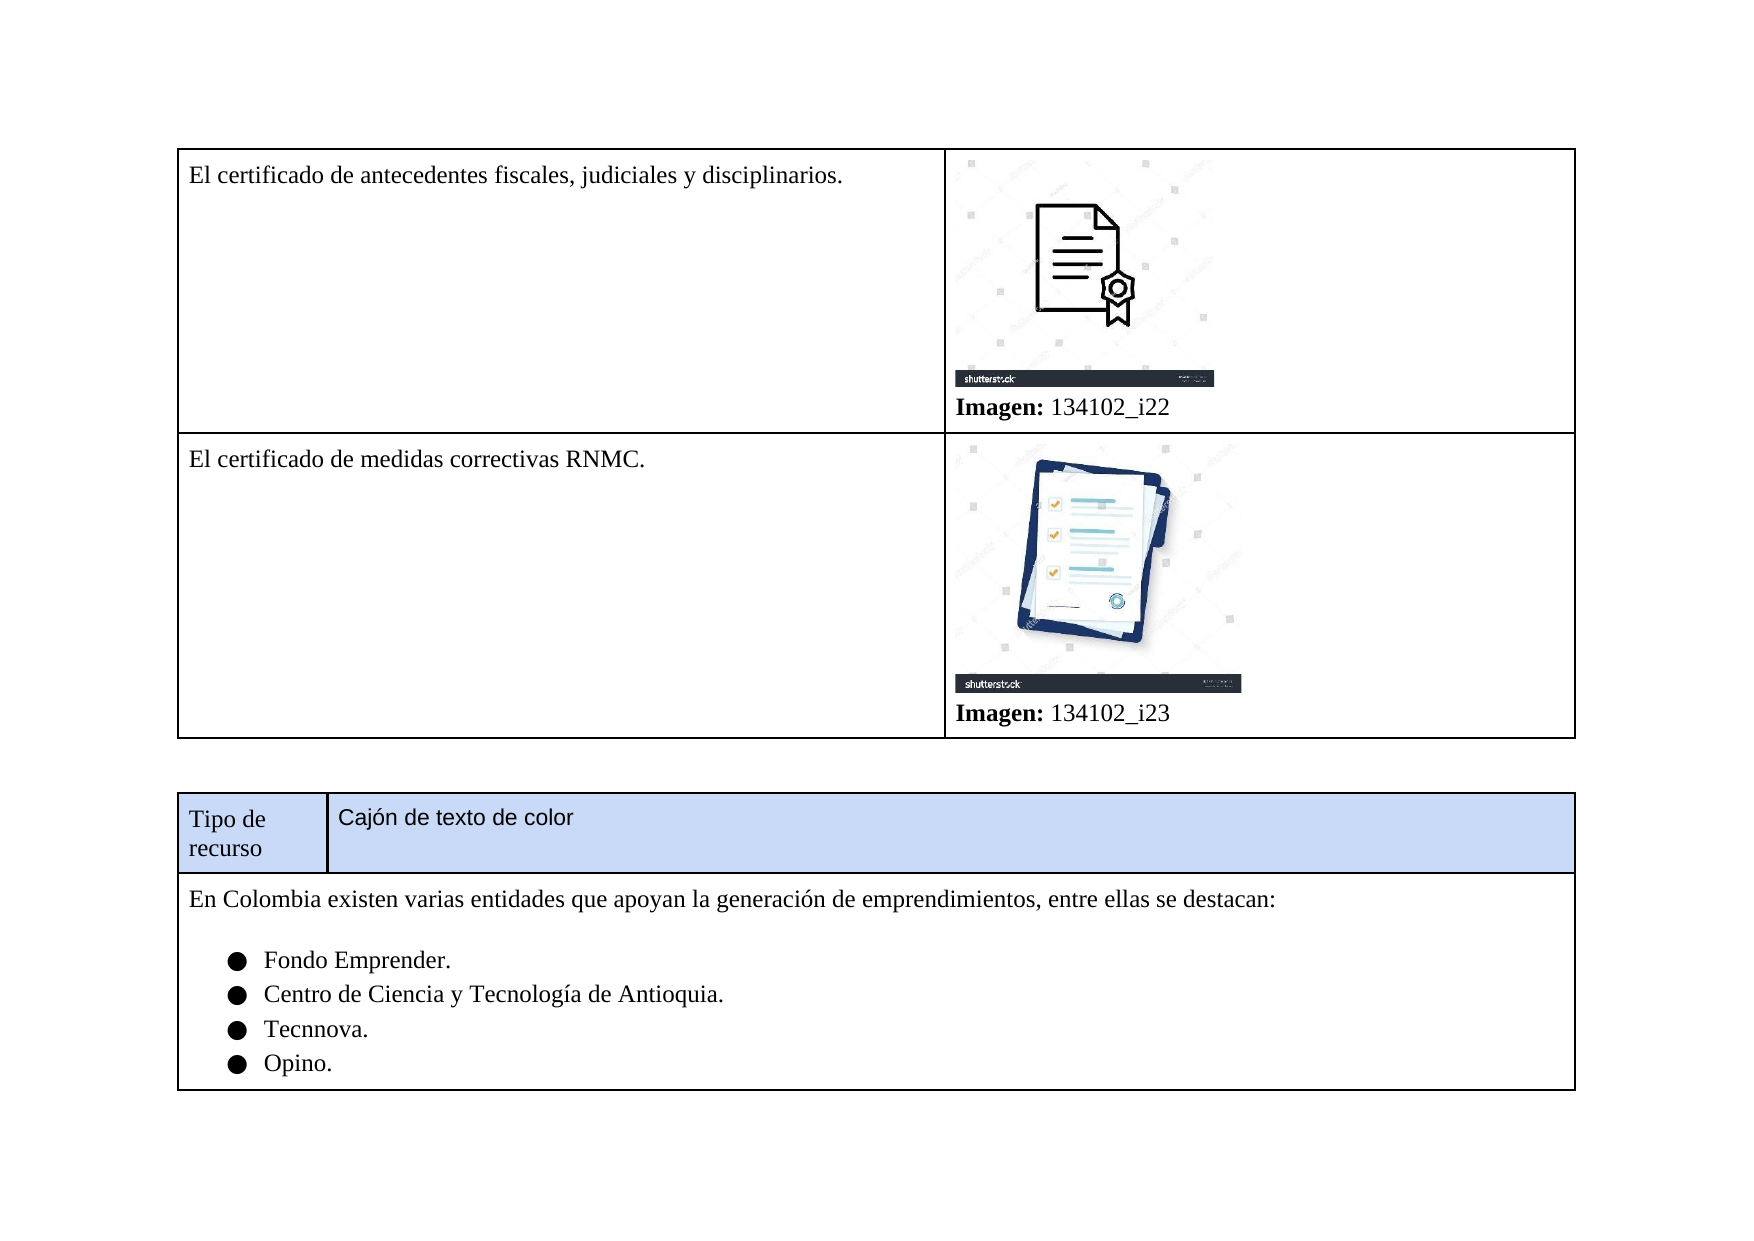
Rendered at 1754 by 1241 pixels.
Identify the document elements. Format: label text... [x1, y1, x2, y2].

table_header Cajón de texto de color [329, 794, 1574, 872]
picture [955, 444, 1242, 693]
table_cell Imagen: 134102_i23 [946, 434, 1574, 737]
picture [955, 160, 1215, 387]
table_header Tipo de recurso [179, 794, 326, 872]
table_cell El certificado de antecedentes fiscales, judiciales y disciplinarios. [179, 150, 944, 432]
table_cell Imagen: 134102_i22 [946, 150, 1574, 432]
table_cell El certificado de medidas correctivas RNMC. [179, 434, 944, 737]
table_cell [179, 874, 1574, 1089]
